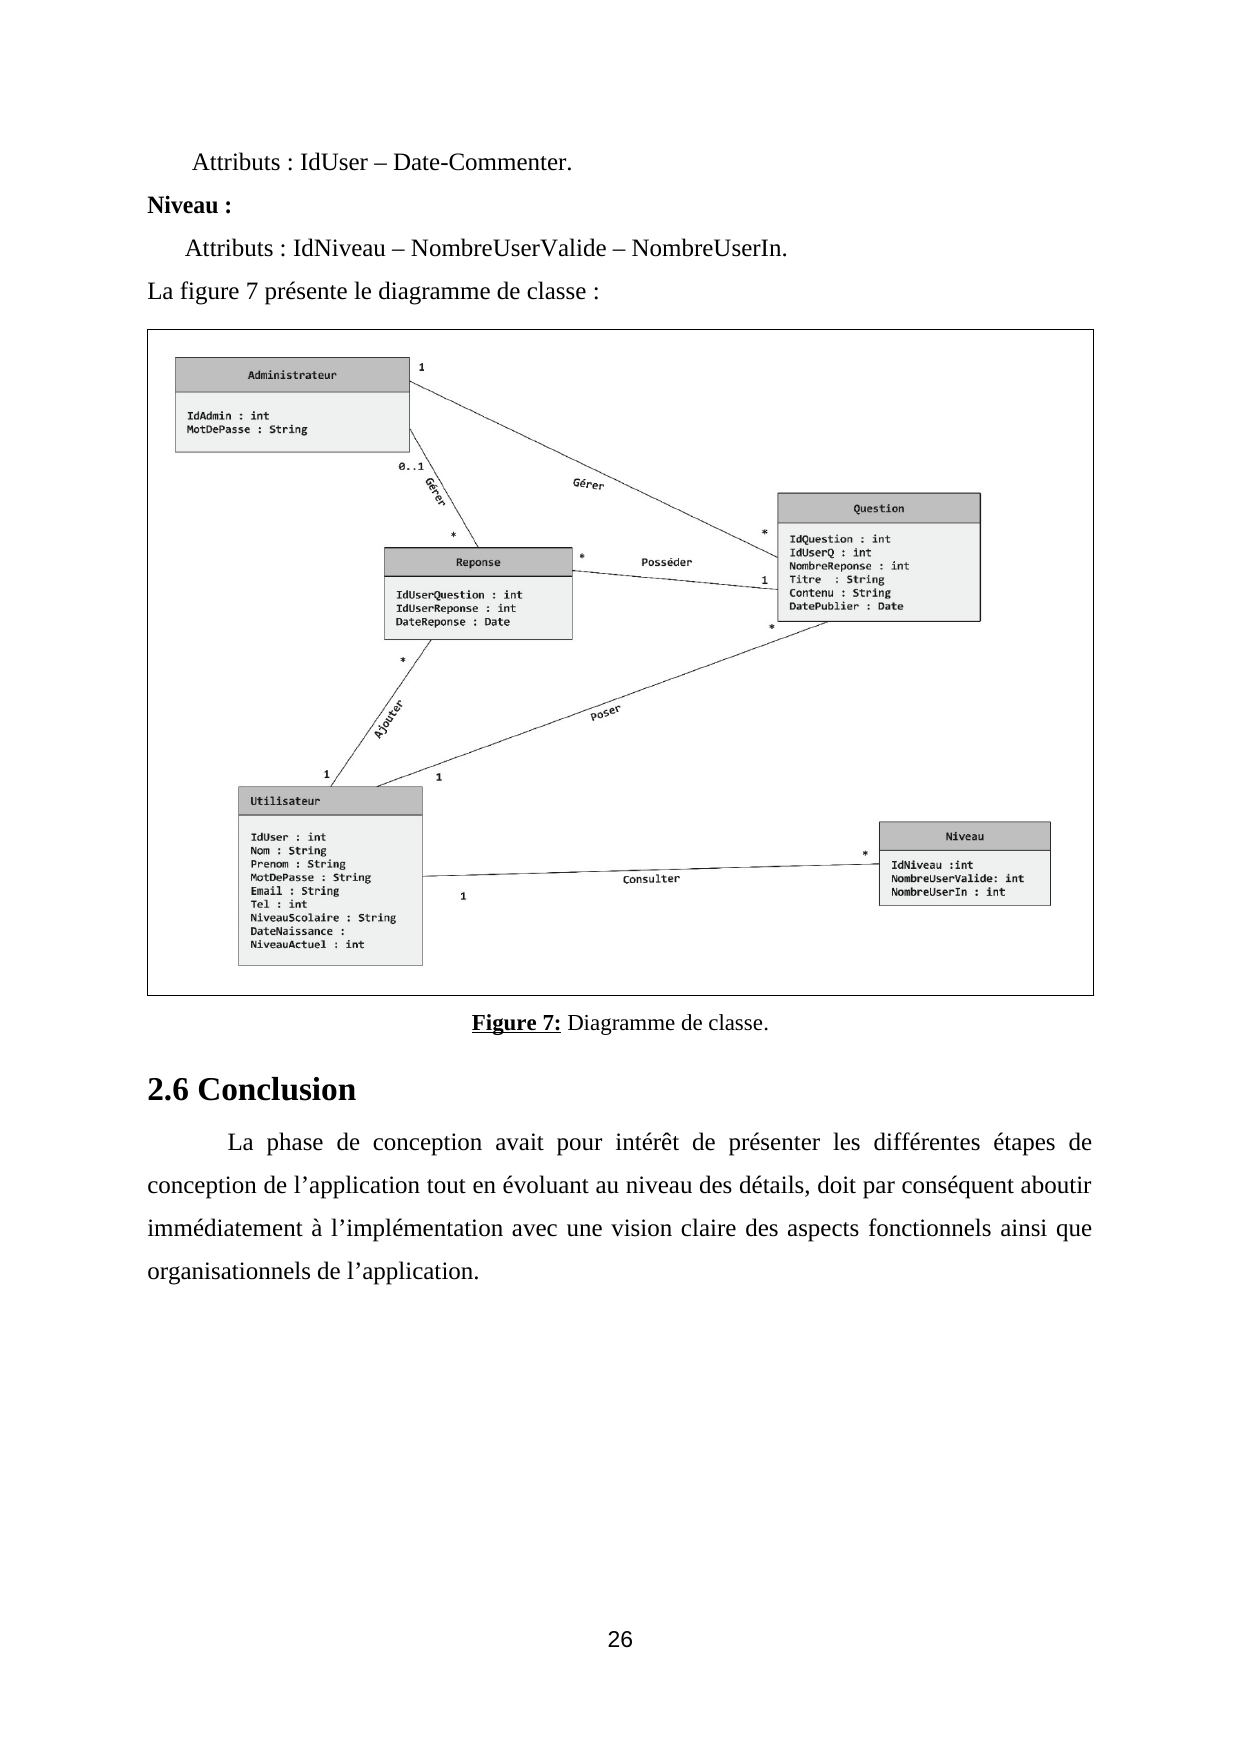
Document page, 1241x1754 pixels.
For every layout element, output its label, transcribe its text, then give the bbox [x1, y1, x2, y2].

picture [148, 330, 1093, 995]
text Attributs : IdNiveau – NombreUserValide – NombreUserIn. [147, 233, 1093, 262]
text Attributs : IdUser – Date-Commenter. [147, 147, 1093, 176]
text La phase de conception avait pour intérêt de présenter les différentes étapes de conception de l’application tout en évoluant au niveau des détails, doit par conséquent aboutir immédiatement à l’implémentation avec une vision claire des aspects fonctionnels ainsi que organisationnels de l’application. [147, 1127, 1093, 1285]
text Niveau : [147, 190, 1093, 219]
text La figure 7 présente le diagramme de classe : [147, 276, 1093, 305]
subtitle 2.6 Conclusion [147, 1069, 1093, 1108]
text Figure 7: Diagramme de classe. [147, 1009, 1093, 1035]
